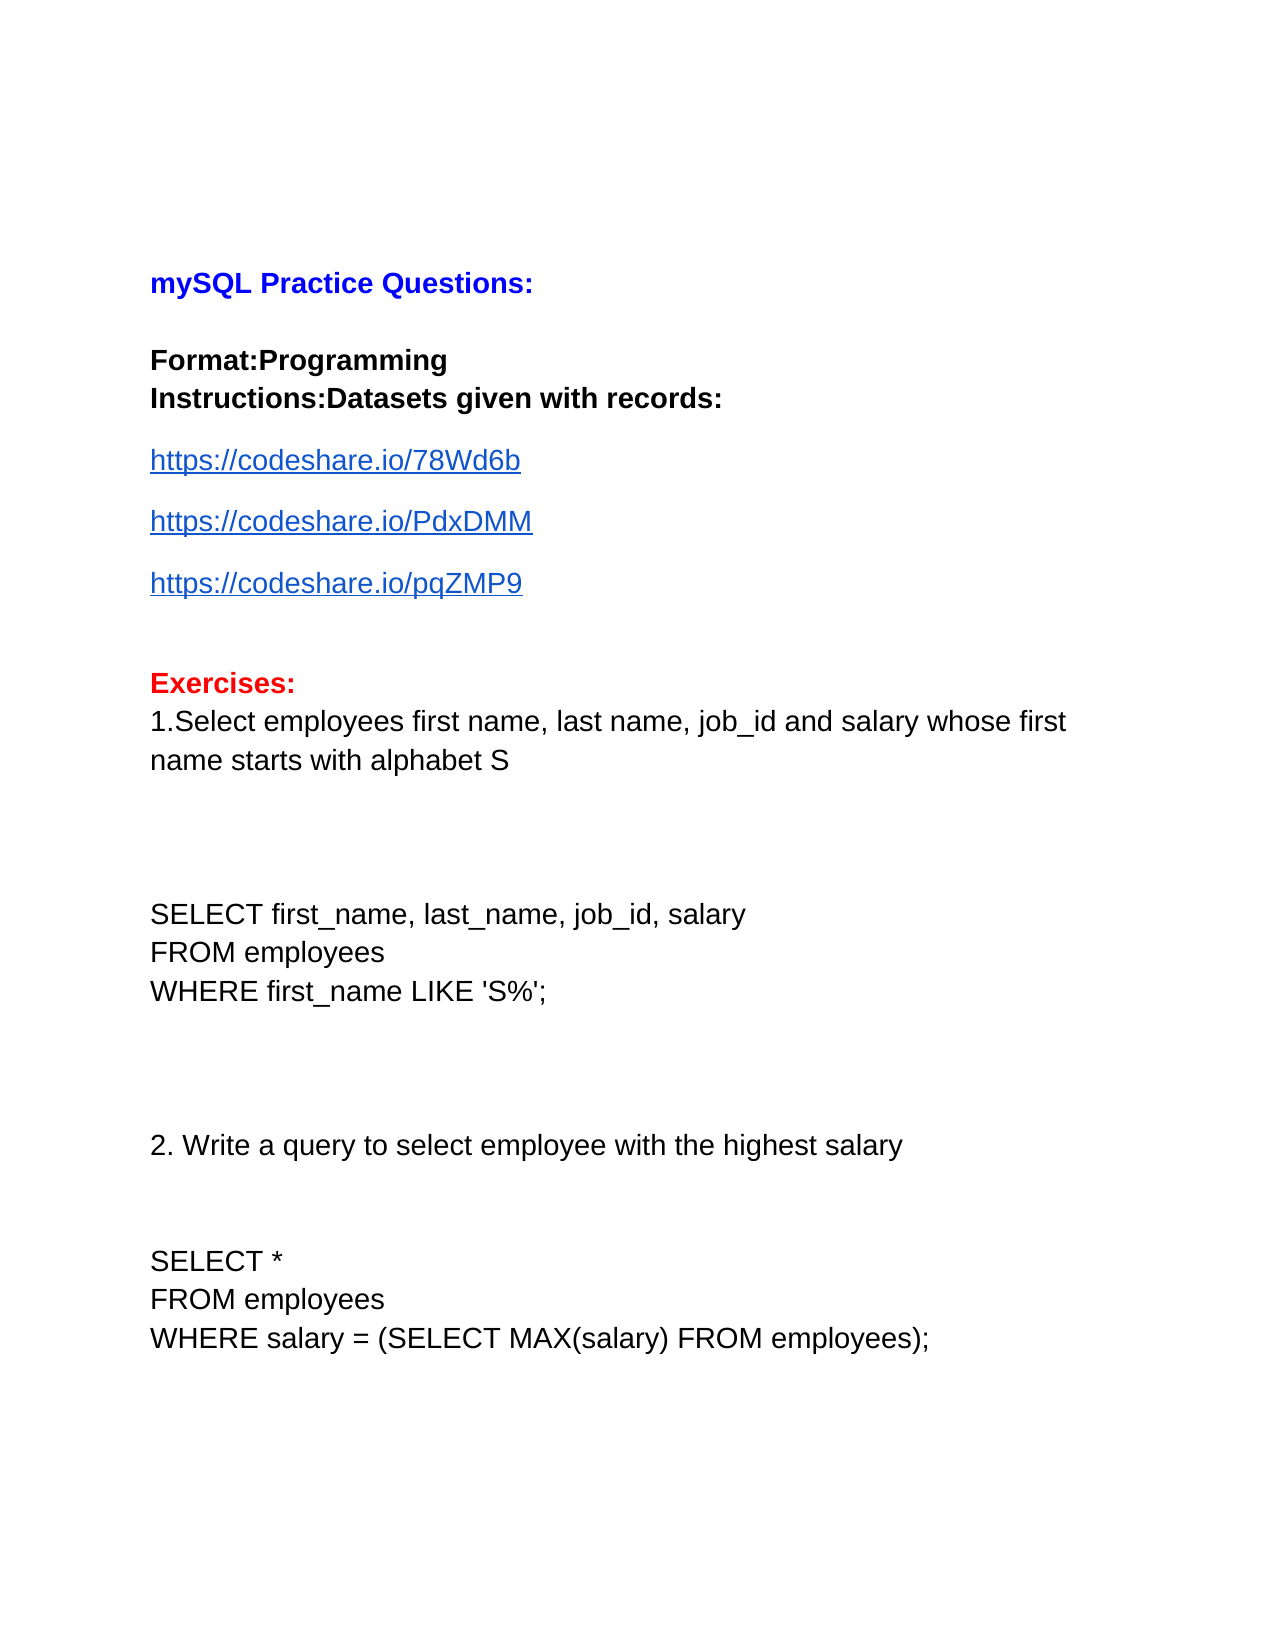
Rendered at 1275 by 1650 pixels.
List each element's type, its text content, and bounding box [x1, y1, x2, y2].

text WHERE first_name LIKE 'S%'; [150, 974, 1125, 1007]
text mySQL Practice Questions: [150, 266, 1125, 299]
text SELECT first_name, last_name, job_id, salary [150, 897, 1125, 930]
text Format:Programming [150, 343, 1125, 376]
text FROM employees [150, 935, 1125, 969]
text https://codeshare.io/78Wd6b [150, 443, 1125, 476]
text 1.Select employees first name, last name, job_id and salary whose first name starts with alphabet S [150, 704, 1125, 776]
text Instructions:Datasets given with records: [150, 381, 1125, 415]
text FROM employees [150, 1282, 1125, 1316]
text Exercises: [150, 666, 1125, 699]
text https://codeshare.io/PdxDMM [150, 504, 1125, 538]
text WHERE salary = (SELECT MAX(salary) FROM employees); [150, 1321, 1125, 1354]
text https://codeshare.io/pqZMP9 [150, 566, 1125, 599]
text 2. Write a query to select employee with the highest salary [150, 1128, 1125, 1162]
text SELECT * [150, 1244, 1125, 1277]
